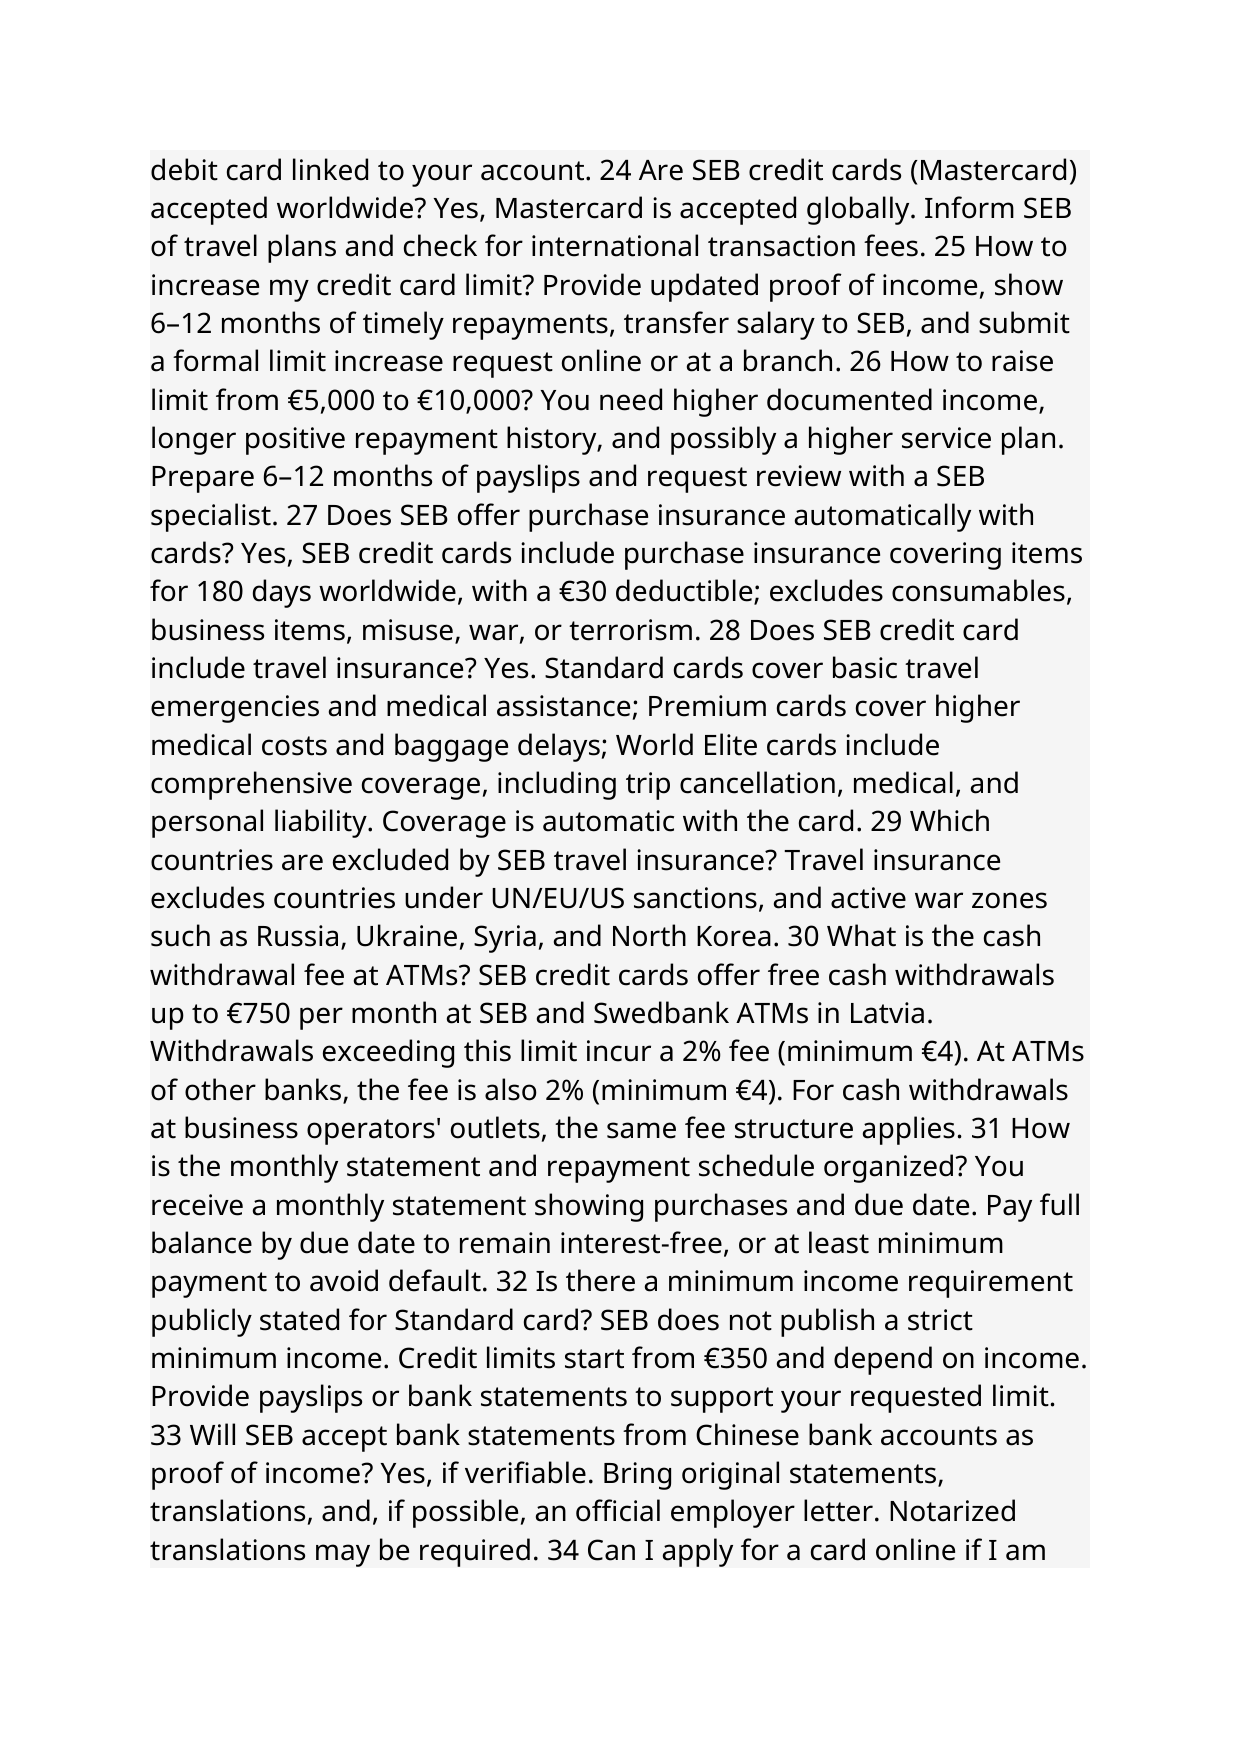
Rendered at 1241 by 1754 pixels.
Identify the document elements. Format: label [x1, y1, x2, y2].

text [150, 150, 1090, 1568]
